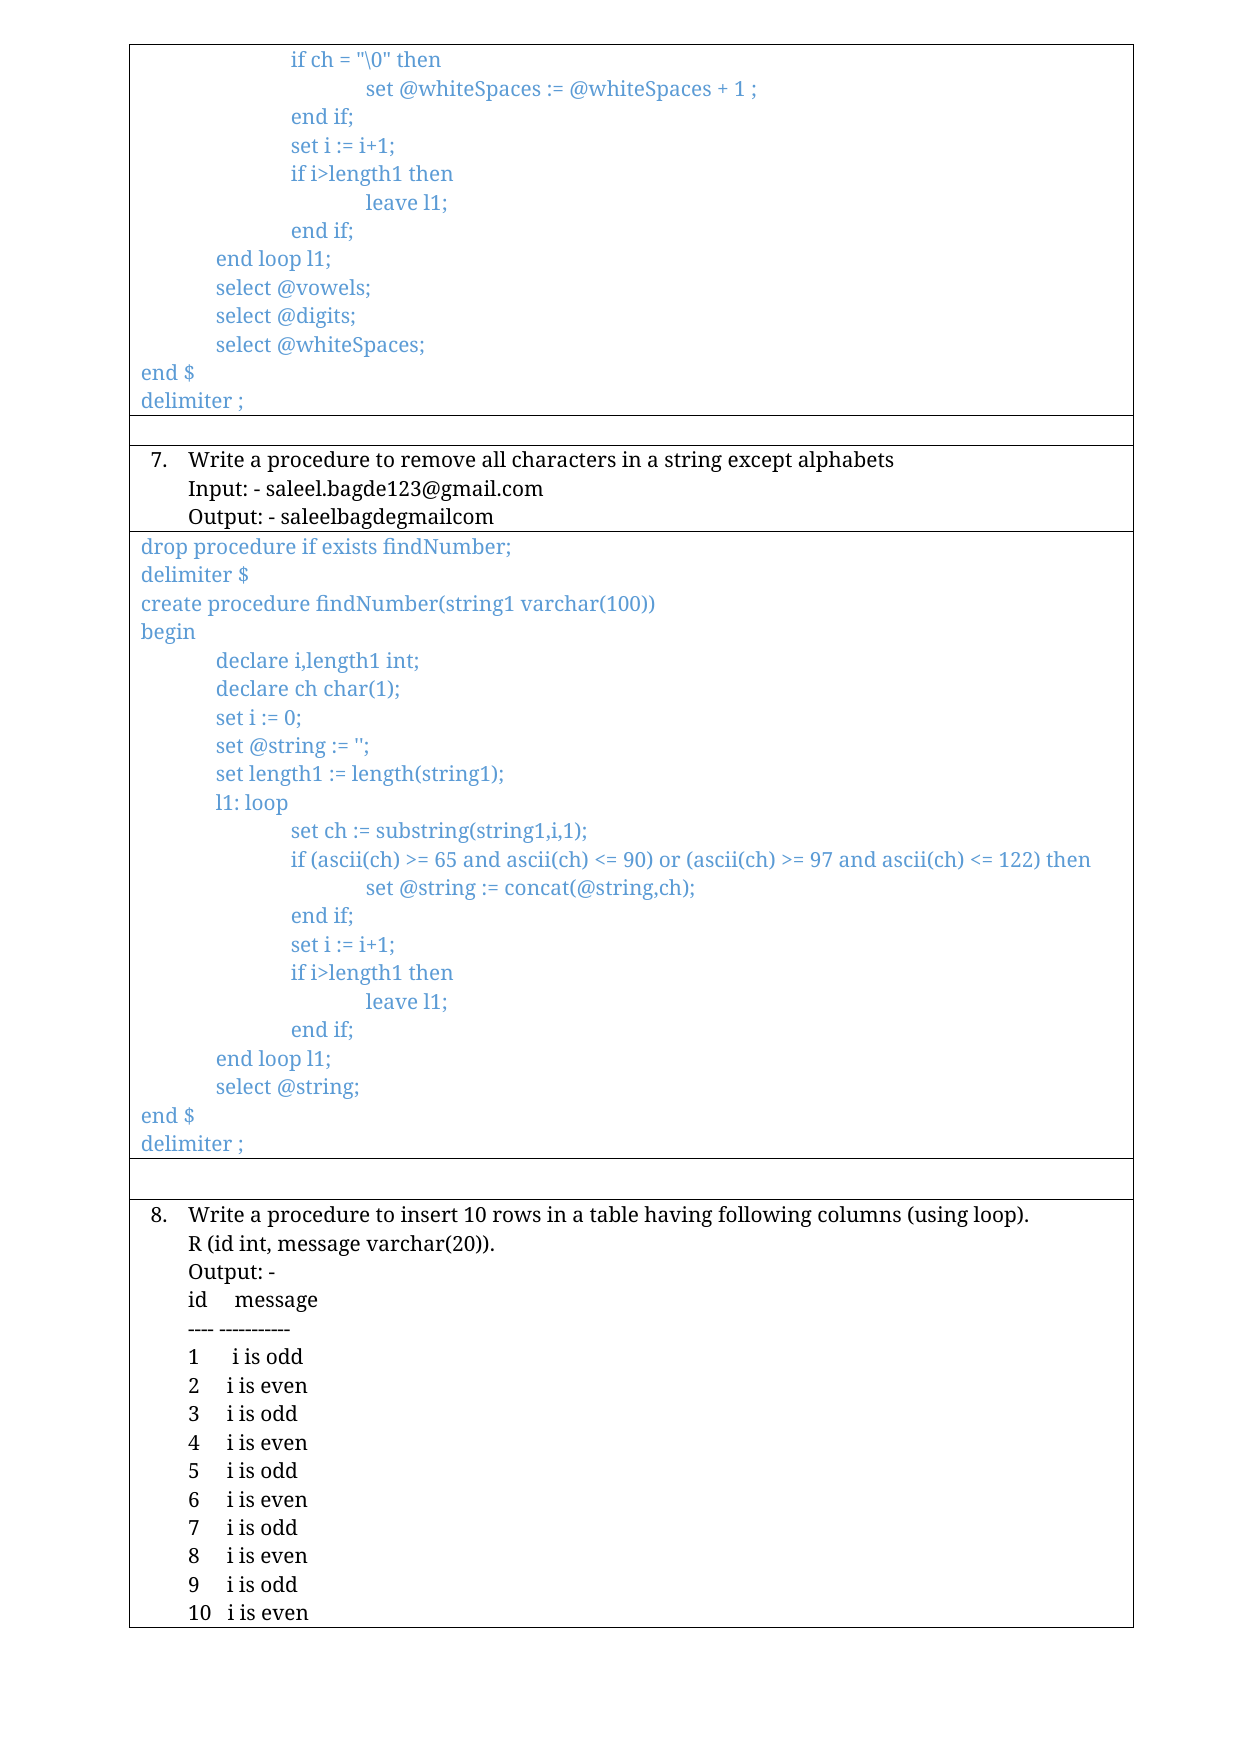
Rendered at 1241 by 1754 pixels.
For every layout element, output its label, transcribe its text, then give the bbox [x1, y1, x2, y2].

table_cell Write a procedure to remove all characters in a string except alphabets Input: - saleel.bagde123@gmail.com Output: - saleelbagdegmailcom [130, 446, 1133, 531]
table_cell Write a procedure to insert 10 rows in a table having following columns (using loop). R (id int, message varchar(20)). Output: - id message ---- ----------- 1 i is odd 2 i is even 3 i is odd 4 i is even 5 i is odd 6 i is even 7 i is odd 8 i is even 9 i is odd 10 i is even [130, 1200, 1133, 1627]
table_cell drop procedure if exists findNumber; delimiter $ create procedure findNumber(string1 varchar(100)) begin declare i,length1 int; declare ch char(1); set i := 0; set @string := ''; set length1 := length(string1); l1: loop set ch := substring(string1,i,1); if (ascii(ch) >= 65 and ascii(ch) <= 90) or (ascii(ch) >= 97 and ascii(ch) <= 122) then set @string := concat(@string,ch); end if; set i := i+1; if i>length1 then leave l1; end if; end loop l1; select @string; end $ delimiter ; [130, 532, 1133, 1158]
table_cell [130, 416, 1133, 444]
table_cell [130, 45, 1133, 415]
table_cell [130, 1159, 1133, 1199]
